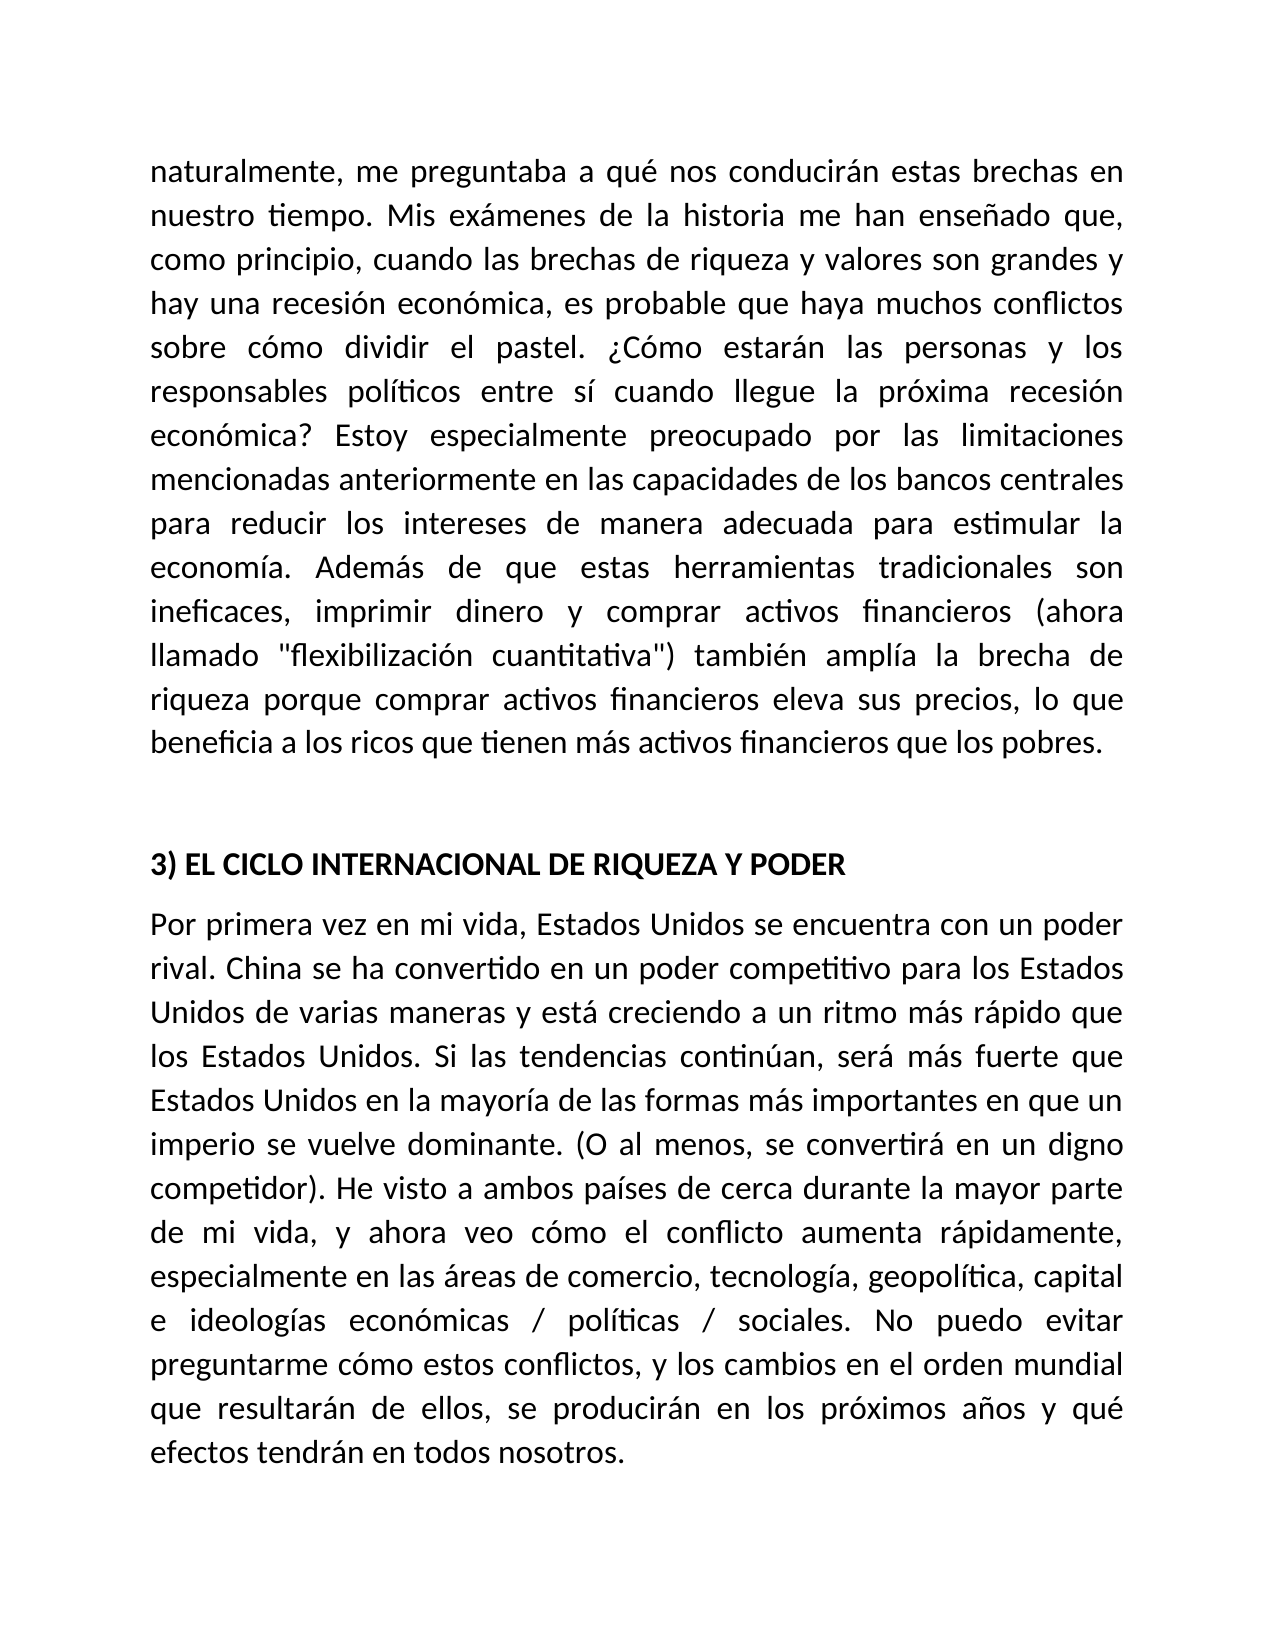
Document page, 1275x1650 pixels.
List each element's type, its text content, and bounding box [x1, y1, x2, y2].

text Por primera vez en mi vida, Estados Unidos se encuentra con un poder rival. China se ha convertido en un poder competitivo para los Estados Unidos de varias maneras y está creciendo a un ritmo más rápido que los Estados Unidos. Si las tendencias continúan, será más fuerte que Estados Unidos en la mayoría de las formas más importantes en que un imperio se vuelve dominante. (O al menos, se convertirá en un digno competidor). He visto a ambos países de cerca durante la mayor parte de mi vida, y ahora veo cómo el conflicto aumenta rápidamente, especialmente en las áreas de comercio, tecnología, geopolítica, capital e ideologías económicas / políticas / sociales. No puedo evitar preguntarme cómo estos conflictos, y los cambios en el orden mundial que resultarán de ellos, se producirán en los próximos años y qué efectos tendrán en todos nosotros. [150, 903, 1125, 1472]
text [150, 150, 1125, 762]
text 3) EL CICLO INTERNACIONAL DE RIQUEZA Y PODER [150, 843, 1125, 883]
